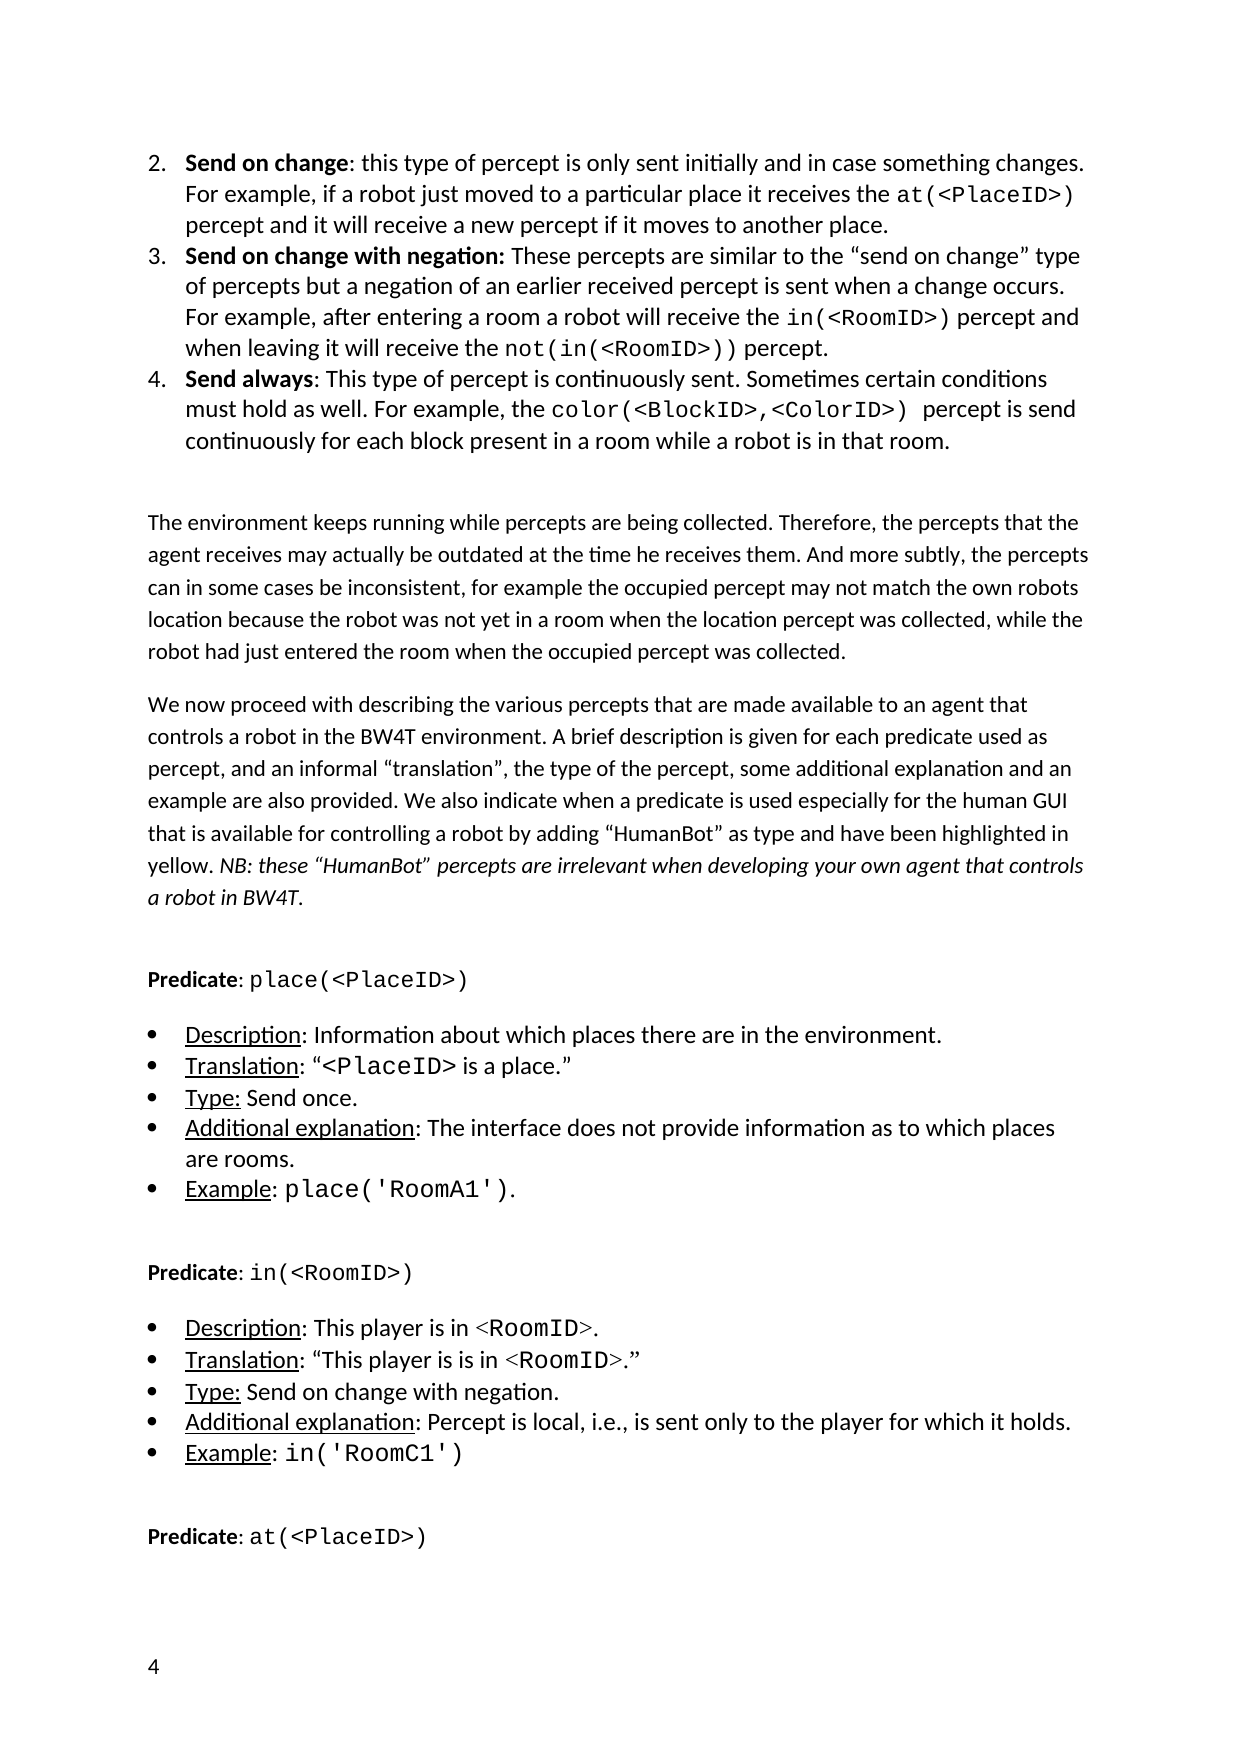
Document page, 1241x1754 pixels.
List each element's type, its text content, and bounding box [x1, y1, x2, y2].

text The environment keeps running while percepts are being collected. Therefore, the percepts that the agent receives may actually be outdated at the time he receives them. And more subtly, the percepts can in some cases be inconsistent, for example the occupied percept may not match the own robots location because the robot was not yet in a room when the location percept was collected, while the robot had just entered the room when the occupied percept was collected. [148, 508, 1093, 665]
list Example: in('RoomC1') [148, 1437, 1093, 1469]
list Send always: This type of percept is continuously sent. Sometimes certain conditions must hold as well. For example, the color(<BlockID>,<ColorID>) percept is send continuously for each block present in a room while a robot is in that room. [148, 363, 1093, 455]
list Description: Information about which places there are in the environment. [148, 1019, 1093, 1050]
list Translation: “This player is is in <RoomID>.” [148, 1344, 1093, 1376]
text Predicate: in(<RoomID>) [148, 1258, 1093, 1287]
text We now proceed with describing the various percepts that are made available to an agent that controls a robot in the BW4T environment. A brief description is given for each predicate used as percept, and an informal “translation”, the type of the percept, some additional explanation and an example are also provided. We also indicate when a predicate is used especially for the human GUI that is available for controlling a robot by adding “HumanBot” as type and have been highlighted in yellow. NB: these “HumanBot” percepts are irrelevant when developing your own agent that controls a robot in BW4T. [148, 690, 1093, 911]
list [148, 1406, 1093, 1437]
text Predicate: place(<PlaceID>) [148, 965, 1093, 994]
list Send on change with negation: These percepts are similar to the “send on change” type of percepts but a negation of an earlier received percept is sent when a change occurs. For example, after entering a room a robot will receive the in(<RoomID>) percept and when leaving it will receive the not(in(<RoomID>)) percept. [148, 240, 1093, 363]
text Predicate: at(<PlaceID>) [148, 1522, 1093, 1551]
list Type: Send once. [148, 1082, 1093, 1112]
list Send on change: this type of percept is only sent initially and in case something changes. For example, if a robot just moved to a particular place it receives the at(<PlaceID>) percept and it will receive a new percept if it moves to another place. [148, 148, 1093, 240]
list Additional explanation: The interface does not provide information as to which places are rooms. [148, 1112, 1093, 1173]
list Example: place('RoomA1'). [148, 1173, 1093, 1205]
list Description: This player is in <RoomID>. [148, 1312, 1093, 1344]
list Translation: “<PlaceID> is a place.” [148, 1050, 1093, 1082]
list Type: Send on change with negation. [148, 1376, 1093, 1406]
